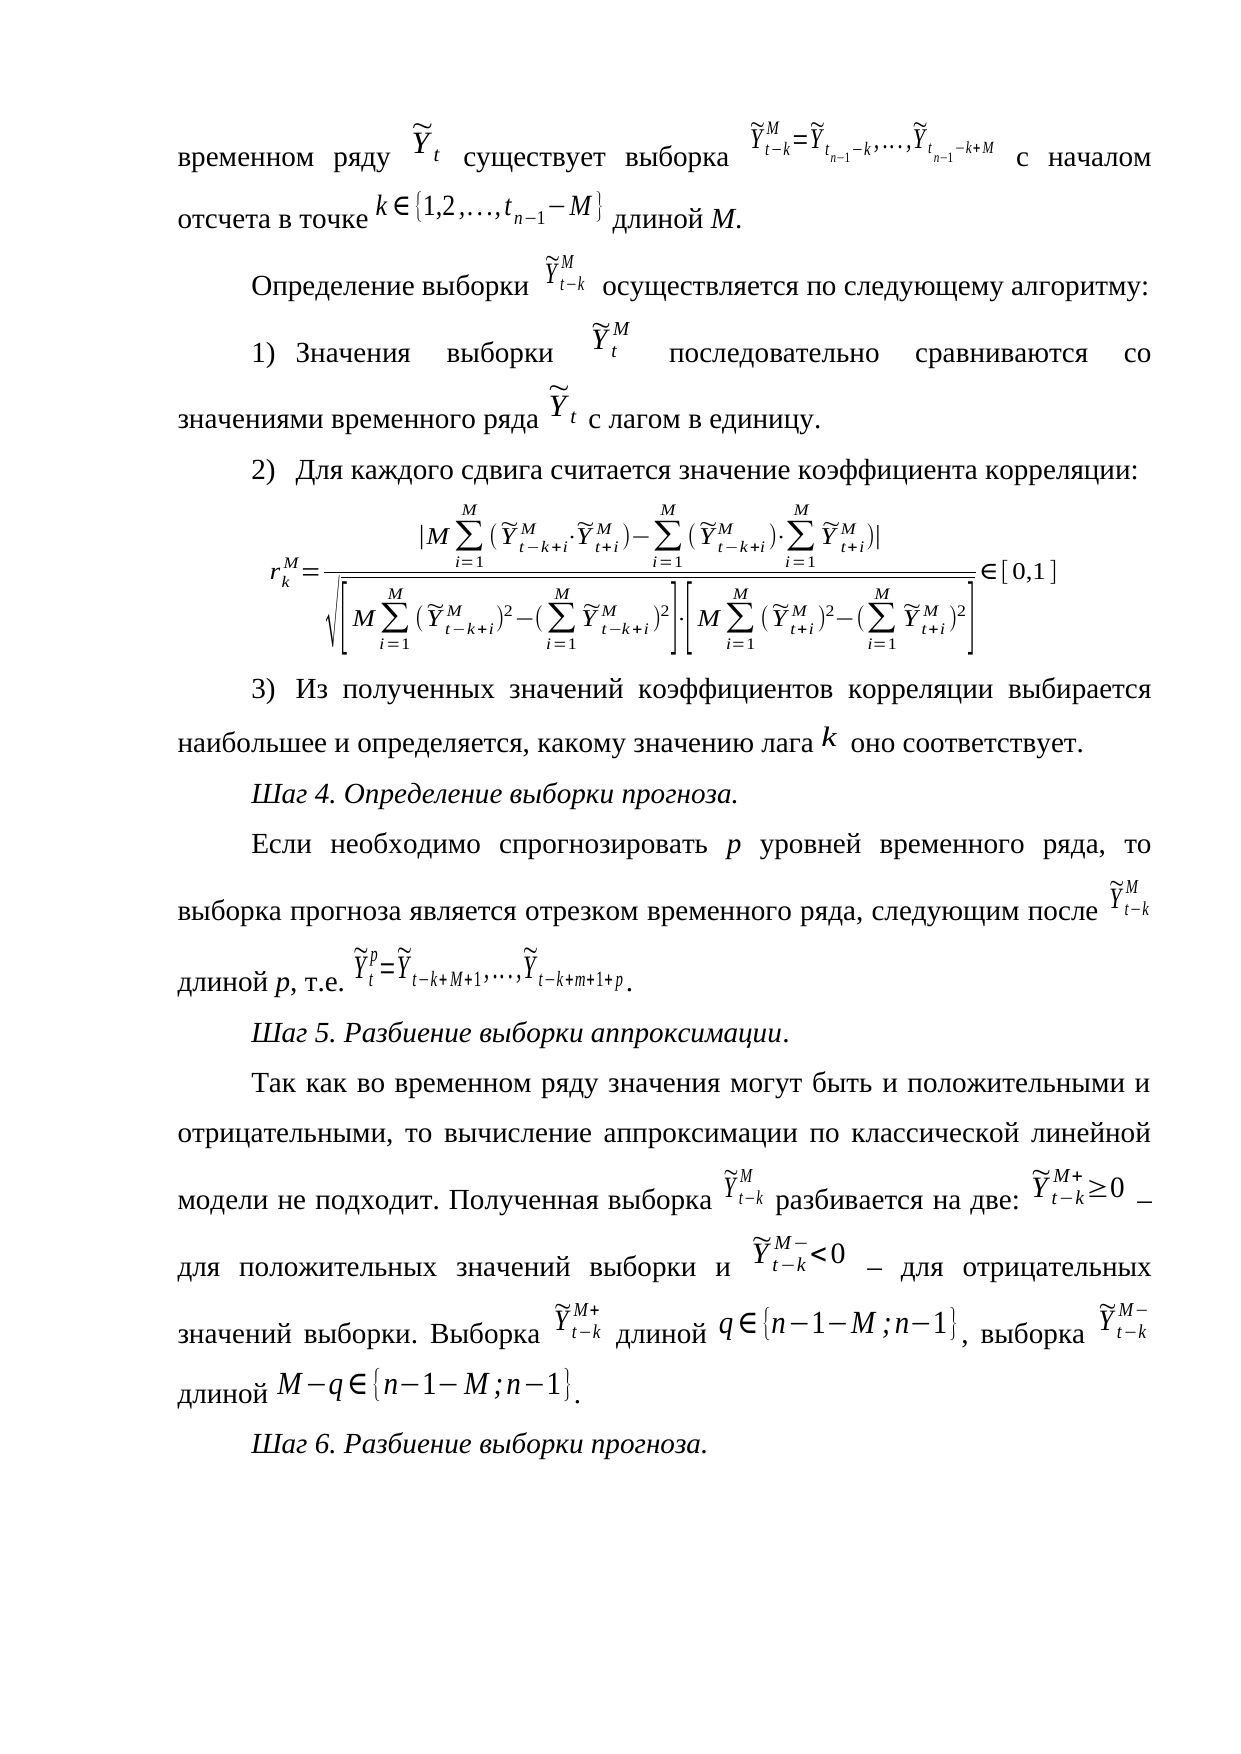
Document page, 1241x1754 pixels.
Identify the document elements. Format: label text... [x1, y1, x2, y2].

text Определение выборки осуществляется по следующему алгоритму: [177, 252, 1152, 302]
list Так как во временном ряду значения могут быть и положительными и отрицательными, то вычисление аппроксимации по классической линейной модели не подходит. Полученная выборка разбивается на две: – для положительных значений выборки и – для отрицательных значений выборки. Выборка длиной , выборка длиной . [177, 1065, 1152, 1410]
list Если необходимо спрогнозировать р уровней временного ряда, то выборка прогноза является отрезком временного ряда, следующим после длиной р, т.е. . [177, 826, 1152, 998]
list Шаг 4. Определение выборки прогноза. [177, 776, 1152, 809]
list Шаг 6. Разбиение выборки прогноза. [177, 1427, 1152, 1460]
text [177, 118, 1152, 235]
list Для каждого сдвига считается значение коэффициента корреляции: [177, 452, 1152, 486]
list Шаг 5. Разбиение выборки аппроксимации. [177, 1015, 1152, 1048]
list Значения выборки последовательно сравниваются со значениями временного ряда с лагом в единицу. [177, 318, 1152, 435]
list Из полученных значений коэффициентов корреляции выбирается наибольшее и определяется, какому значению лага оно соответствует. [177, 671, 1152, 759]
